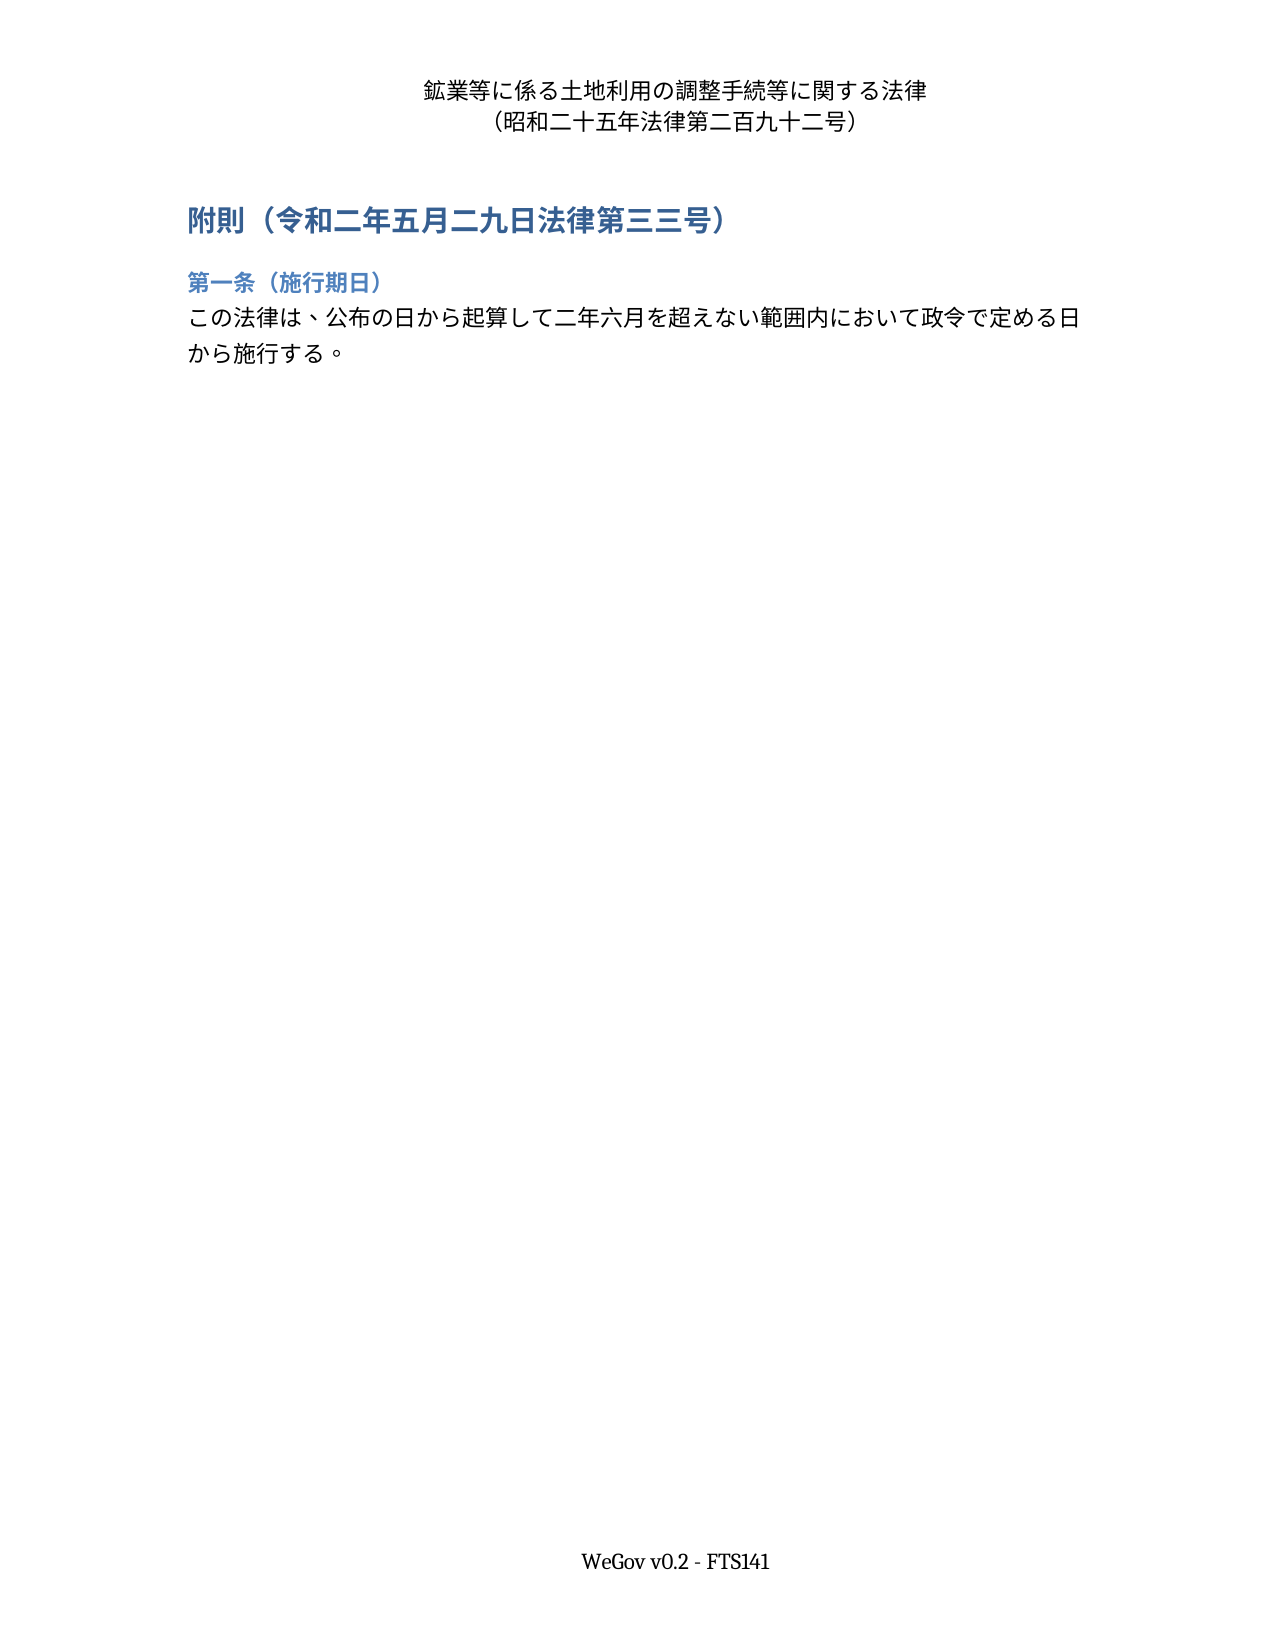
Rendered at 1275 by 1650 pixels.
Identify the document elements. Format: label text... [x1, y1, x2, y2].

subtitle 附則（令和二年五月二九日法律第三三号） [187, 200, 1087, 240]
subtitle 第一条（施行期日） [187, 266, 1087, 298]
text この法律は、公布の日から起算して二年六月を超えない範囲内において政令で定める日から施行する。 [187, 302, 1087, 369]
